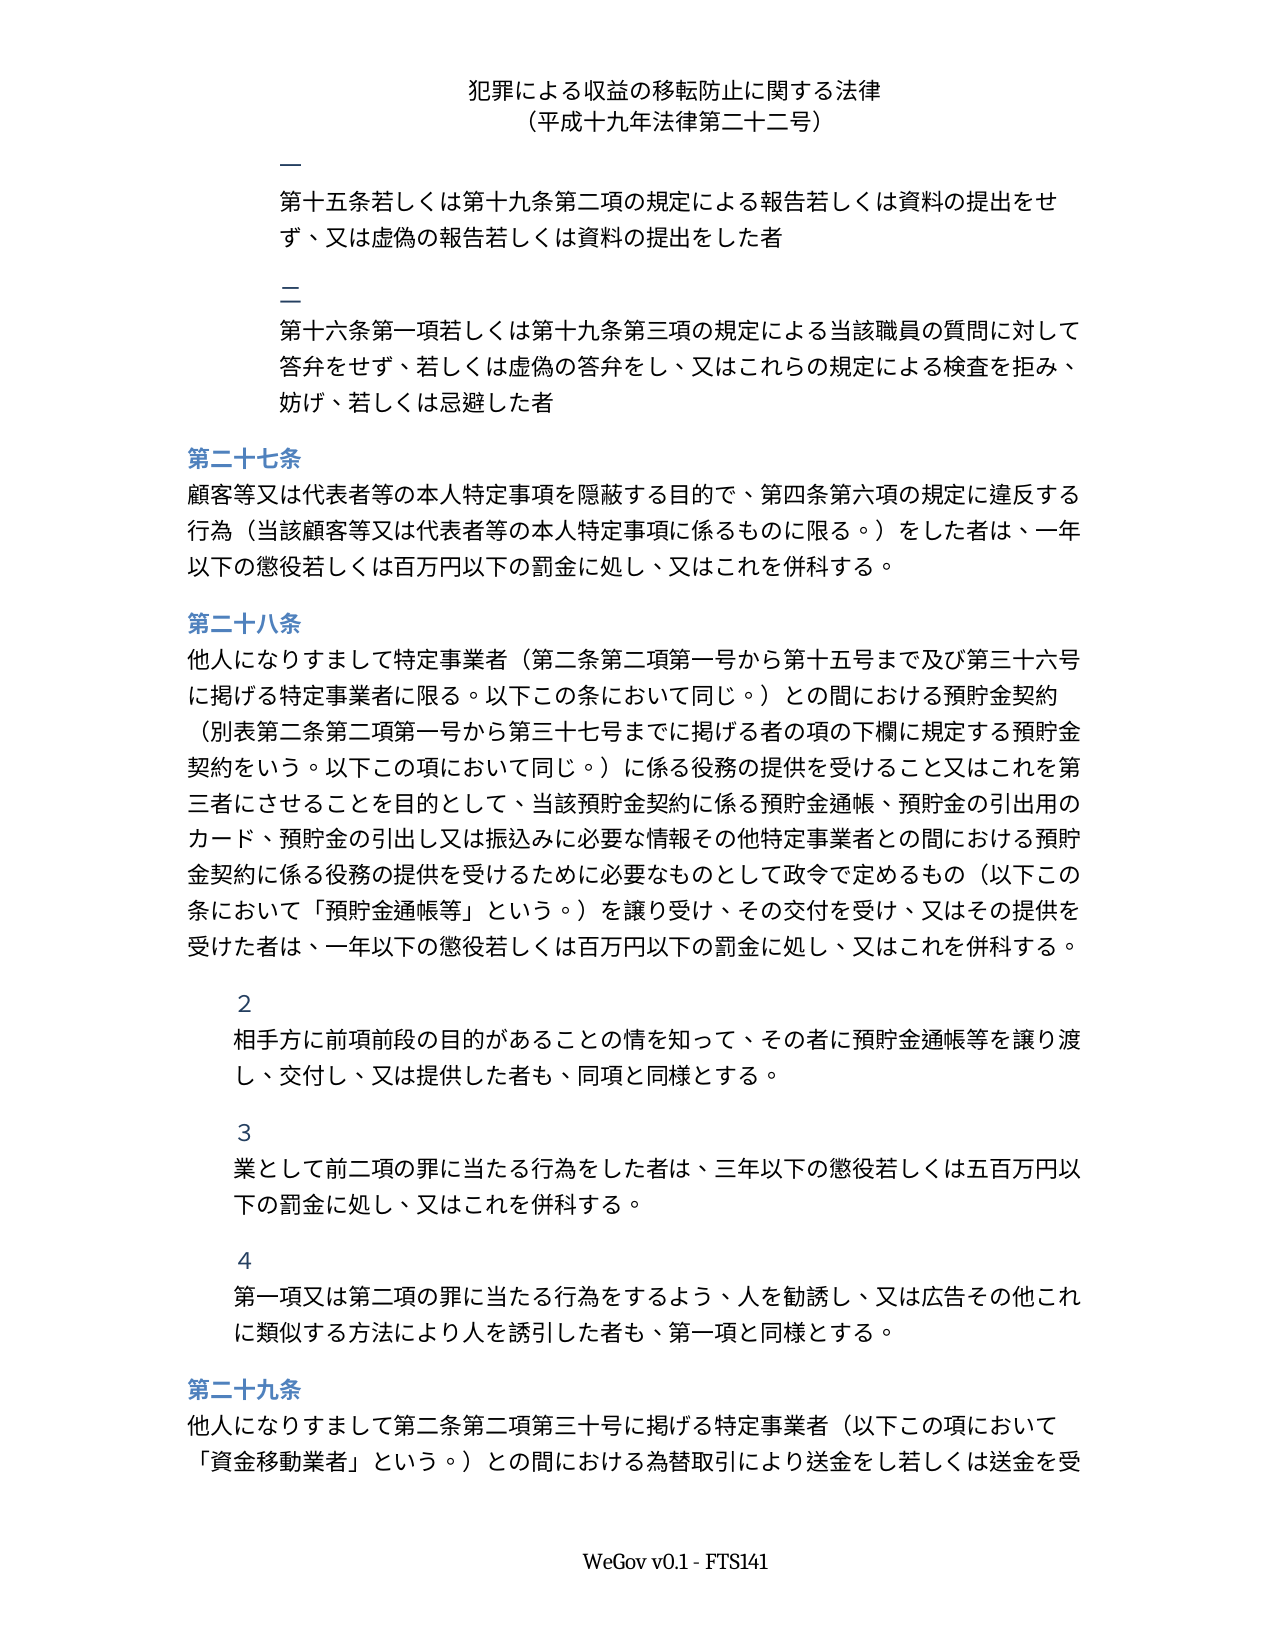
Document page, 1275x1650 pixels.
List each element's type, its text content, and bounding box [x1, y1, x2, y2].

text 第十五条若しくは第十九条第二項の規定による報告若しくは資料の提出をせず、又は虚偽の報告若しくは資料の提出をした者 [279, 186, 1087, 253]
subtitle 第二十七条 [187, 443, 1087, 474]
text 業として前二項の罪に当たる行為をした者は、三年以下の懲役若しくは五百万円以下の罰金に処し、又はこれを併科する。 [233, 1153, 1087, 1220]
subtitle 二 [279, 279, 1087, 310]
text 第一項又は第二項の罪に当たる行為をするよう、人を勧誘し、又は広告その他これに類似する方法により人を誘引した者も、第一項と同様とする。 [233, 1281, 1087, 1348]
subtitle 第二十八条 [187, 608, 1087, 639]
subtitle 第二十九条 [187, 1374, 1087, 1405]
subtitle ４ [233, 1245, 1087, 1277]
subtitle ２ [233, 988, 1087, 1019]
subtitle ３ [233, 1117, 1087, 1148]
text 第十六条第一項若しくは第十九条第三項の規定による当該職員の質問に対して答弁をせず、若しくは虚偽の答弁をし、又はこれらの規定による検査を拒み、妨げ、若しくは忌避した者 [279, 314, 1087, 418]
text 他人になりすまして特定事業者（第二条第二項第一号から第十五号まで及び第三十六号に掲げる特定事業者に限る。以下この条において同じ。）との間における預貯金契約（別表第二条第二項第一号から第三十七号までに掲げる者の項の下欄に規定する預貯金契約をいう。以下この項において同じ。）に係る役務の提供を受けること又はこれを第三者にさせることを目的として、当該預貯金契約に係る預貯金通帳、預貯金の引出用のカード、預貯金の引出し又は振込みに必要な情報その他特定事業者との間における預貯金契約に係る役務の提供を受けるために必要なものとして政令で定めるもの（以下この条において「預貯金通帳等」という。）を譲り受け、その交付を受け、又はその提供を受けた者は、一年以下の懲役若しくは百万円以下の罰金に処し、又はこれを併科する。 [187, 644, 1087, 962]
subtitle 一 [279, 150, 1087, 181]
text 顧客等又は代表者等の本人特定事項を隠蔽する目的で、第四条第六項の規定に違反する行為（当該顧客等又は代表者等の本人特定事項に係るものに限る。）をした者は、一年以下の懲役若しくは百万円以下の罰金に処し、又はこれを併科する。 [187, 479, 1087, 582]
text 相手方に前項前段の目的があることの情を知って、その者に預貯金通帳等を譲り渡し、交付し、又は提供した者も、同項と同様とする。 [233, 1024, 1087, 1091]
